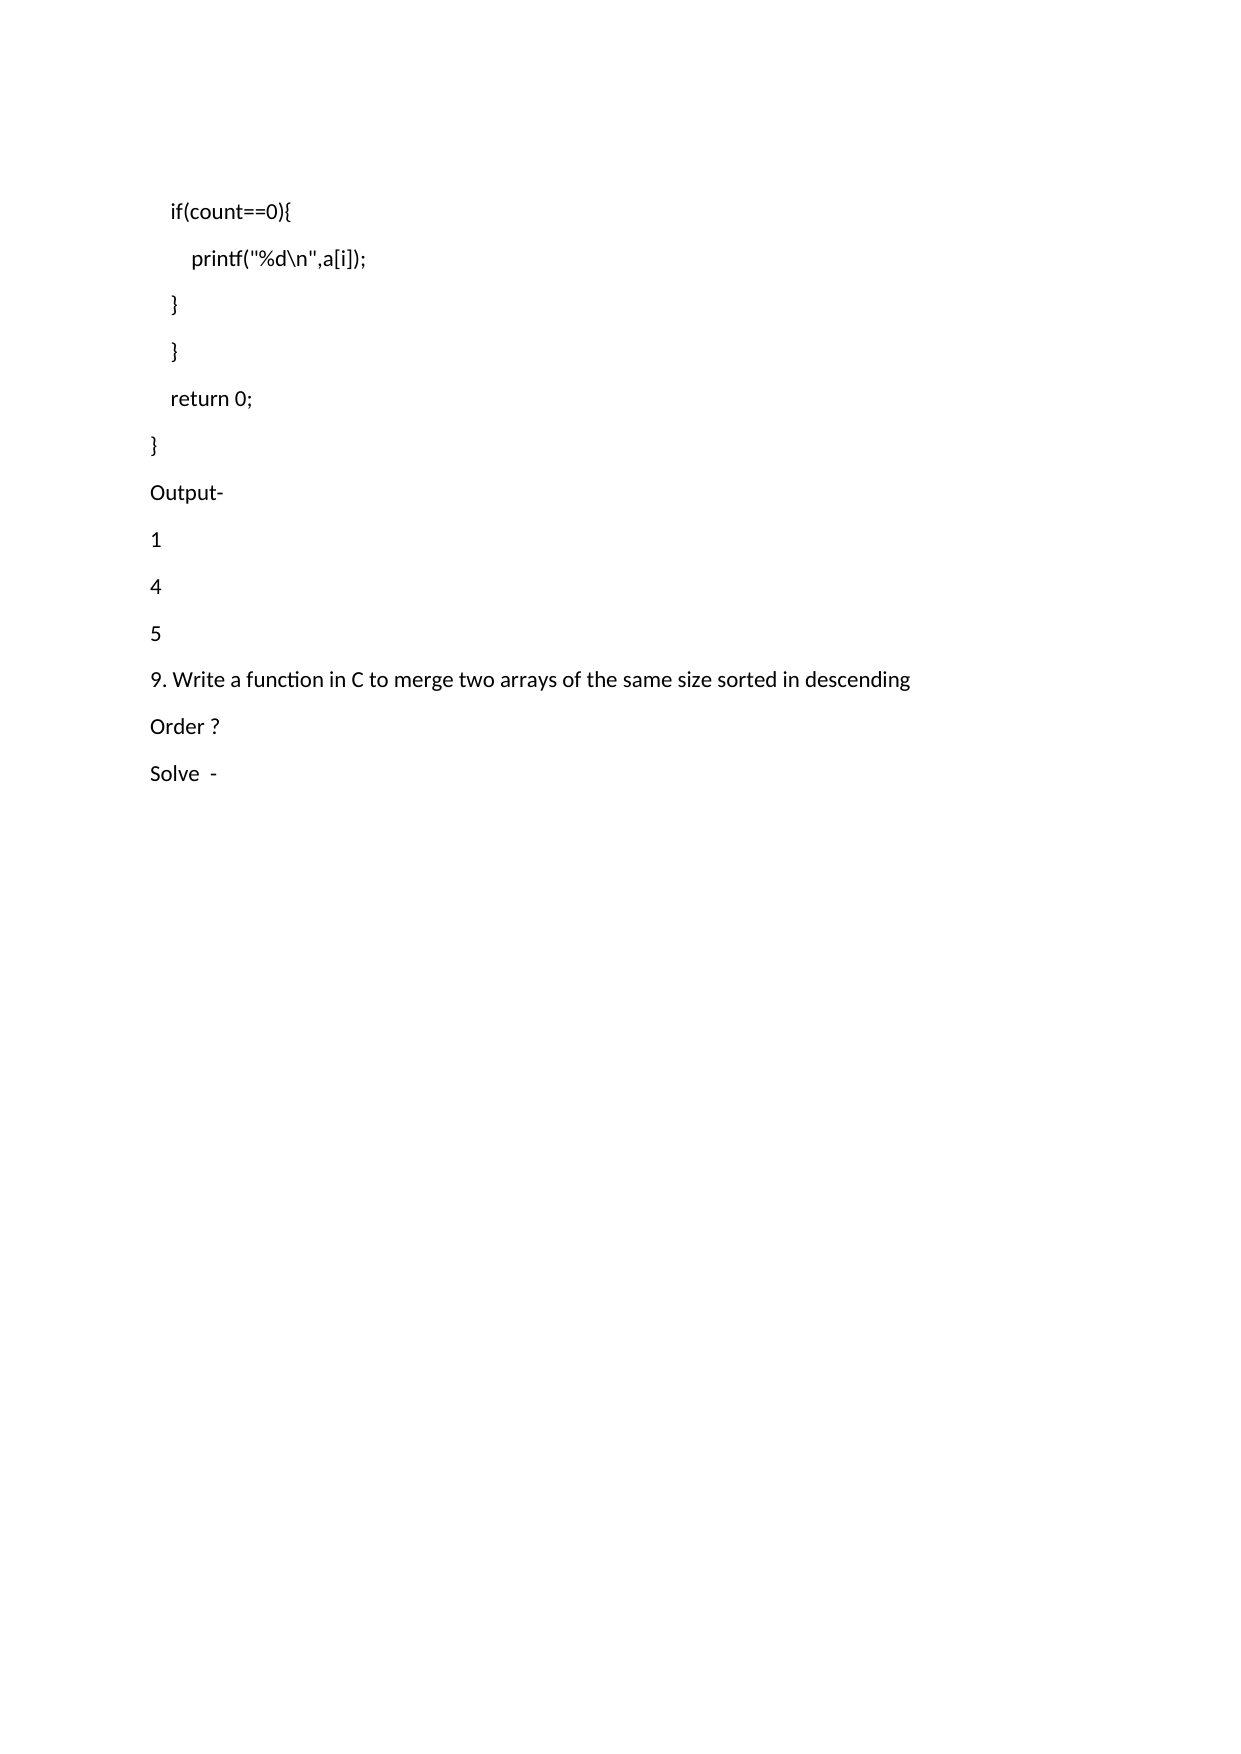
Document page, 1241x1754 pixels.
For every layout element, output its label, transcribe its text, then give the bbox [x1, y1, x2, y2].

text } [150, 291, 1090, 319]
text Output- [150, 478, 1090, 506]
text return 0; [150, 384, 1090, 412]
text } [150, 431, 1090, 459]
text Solve - [150, 759, 1090, 787]
text 1 [150, 525, 1090, 553]
text 4 [150, 572, 1090, 600]
text } [150, 337, 1090, 366]
text Order ? [150, 712, 1090, 741]
text 5 [150, 619, 1090, 647]
text 9. Write a function in C to merge two arrays of the same size sorted in descending [150, 666, 1090, 694]
text printf("%d\n",a[i]); [150, 244, 1090, 272]
text if(count==0){ [150, 197, 1090, 225]
